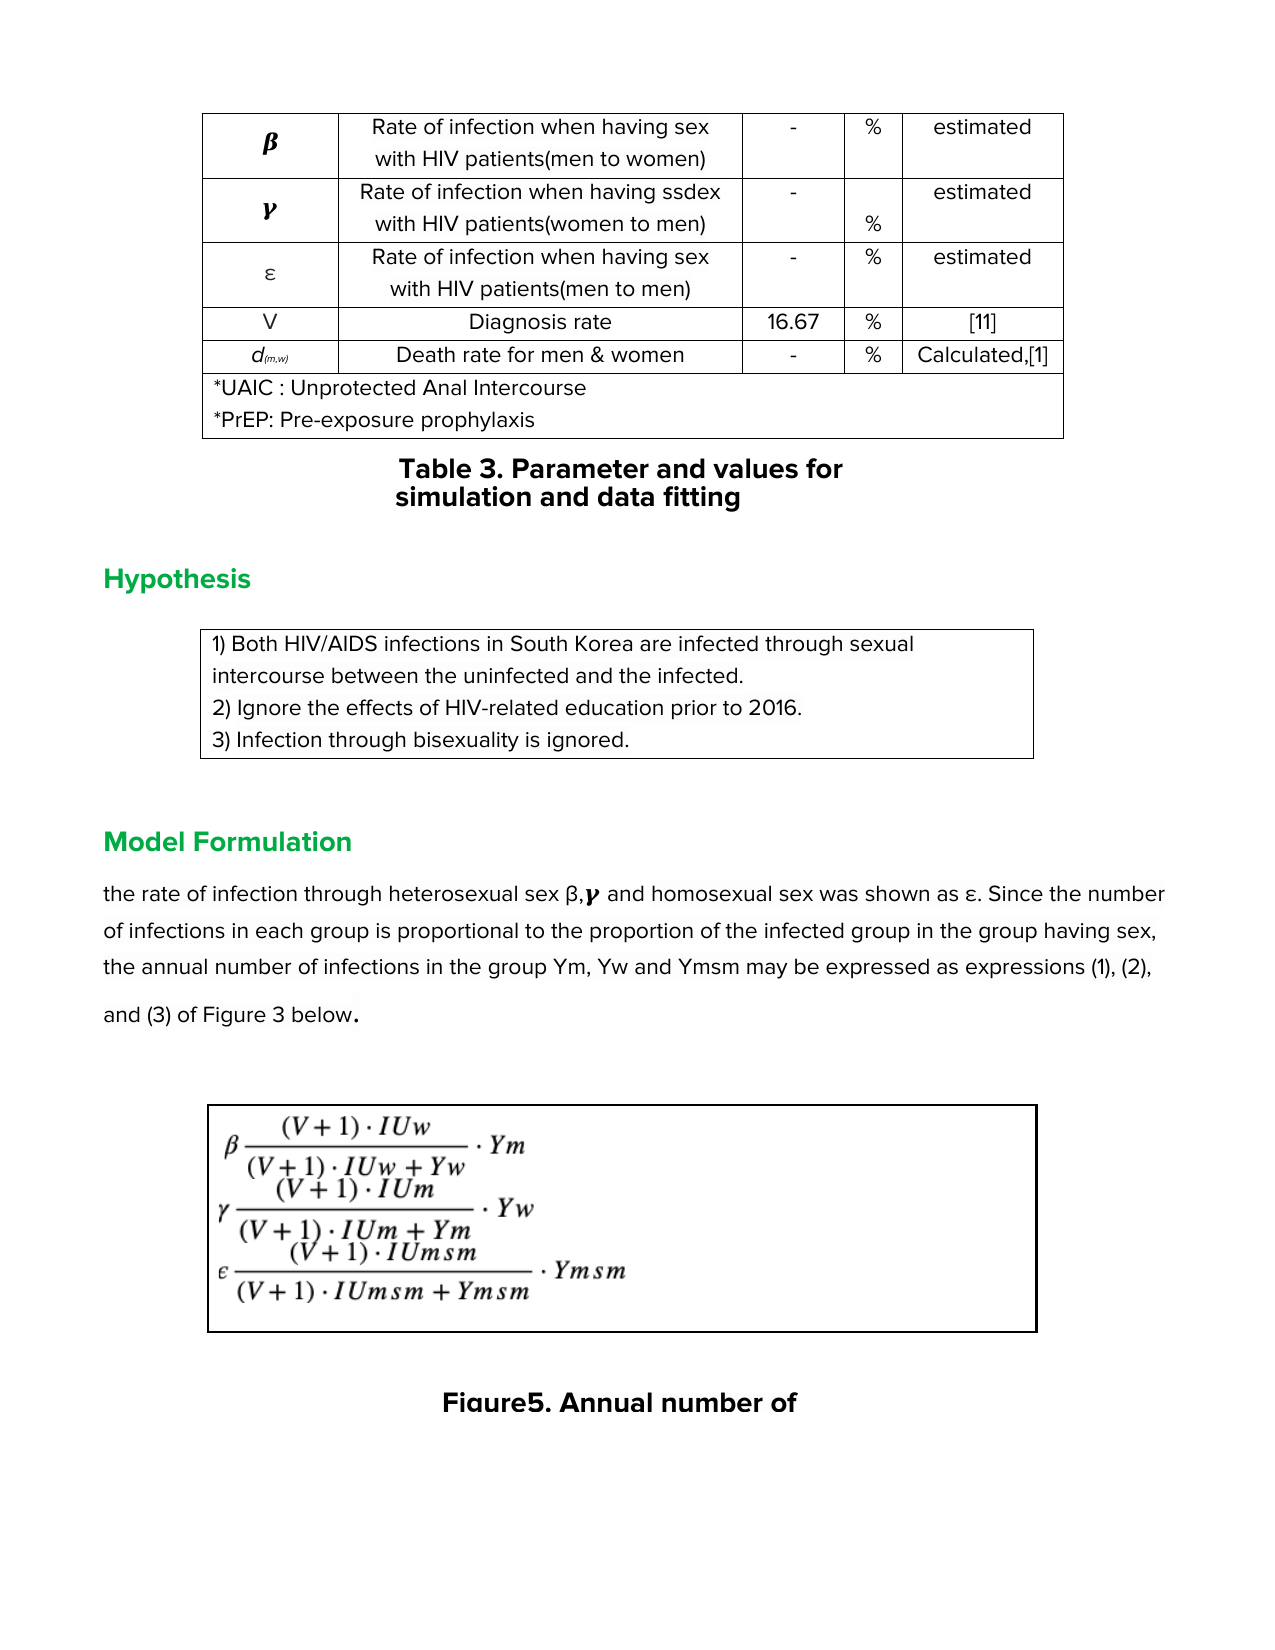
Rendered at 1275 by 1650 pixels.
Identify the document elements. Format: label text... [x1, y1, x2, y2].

table_cell 𝜸 [203, 179, 338, 242]
table_cell [11] [903, 308, 1063, 340]
table_cell - [743, 114, 844, 177]
table_cell ε [203, 243, 338, 307]
table_cell - [743, 179, 844, 242]
text the rate of infection through heterosexual sex β,𝜸 and homosexual sex was shown as ε. Since the number of infections in each group is proportional to the proportion of the infected group in the group having sex, the annual number of infections in the group Ym, Yw and Ymsm may be expressed as expressions (1), (2), and (3) of Figure 3 below. [103, 881, 1172, 1031]
table_cell 𝜷 [203, 114, 338, 177]
table_cell *UAIC : Unprotected Anal Intercourse *PrEP: Pre-exposure prophylaxis [203, 374, 1063, 438]
table_cell - [743, 243, 844, 307]
table_cell Death rate for men & women [339, 341, 742, 373]
table_cell Rate of infection when having sex with HIV patients(men to men) [339, 243, 742, 307]
table_cell Calculated,[1] [903, 341, 1063, 373]
table_cell % [845, 179, 902, 242]
table_cell d(m,w) [203, 341, 338, 373]
table_cell 16.67 [743, 308, 844, 340]
table_cell - [743, 341, 844, 373]
table_cell estimated [903, 114, 1063, 177]
table_cell Rate of infection when having ssdex with HIV patients(women to men) [339, 179, 742, 242]
table_cell estimated [903, 179, 1063, 242]
subtitle Model Formulation [103, 824, 1172, 860]
table_header [209, 1106, 1035, 1331]
picture [218, 1116, 626, 1303]
table_header 1) Both HIV/AIDS infections in South Korea are infected through sexual intercourse between the uninfected and the infected. 2) Ignore the effects of HIV-related education prior to 2016. 3) Infection through bisexuality is ignored. [201, 630, 1033, 758]
table_cell % [845, 308, 902, 340]
table_cell % [845, 341, 902, 373]
table_cell % [845, 114, 902, 177]
table_cell Diagnosis rate [339, 308, 742, 340]
table_cell V [203, 308, 338, 340]
table_cell estimated [903, 243, 1063, 307]
subtitle Hypothesis [103, 561, 1172, 597]
table_cell % [845, 243, 902, 307]
table_cell Rate of infection when having sex with HIV patients(men to women) [339, 114, 742, 177]
